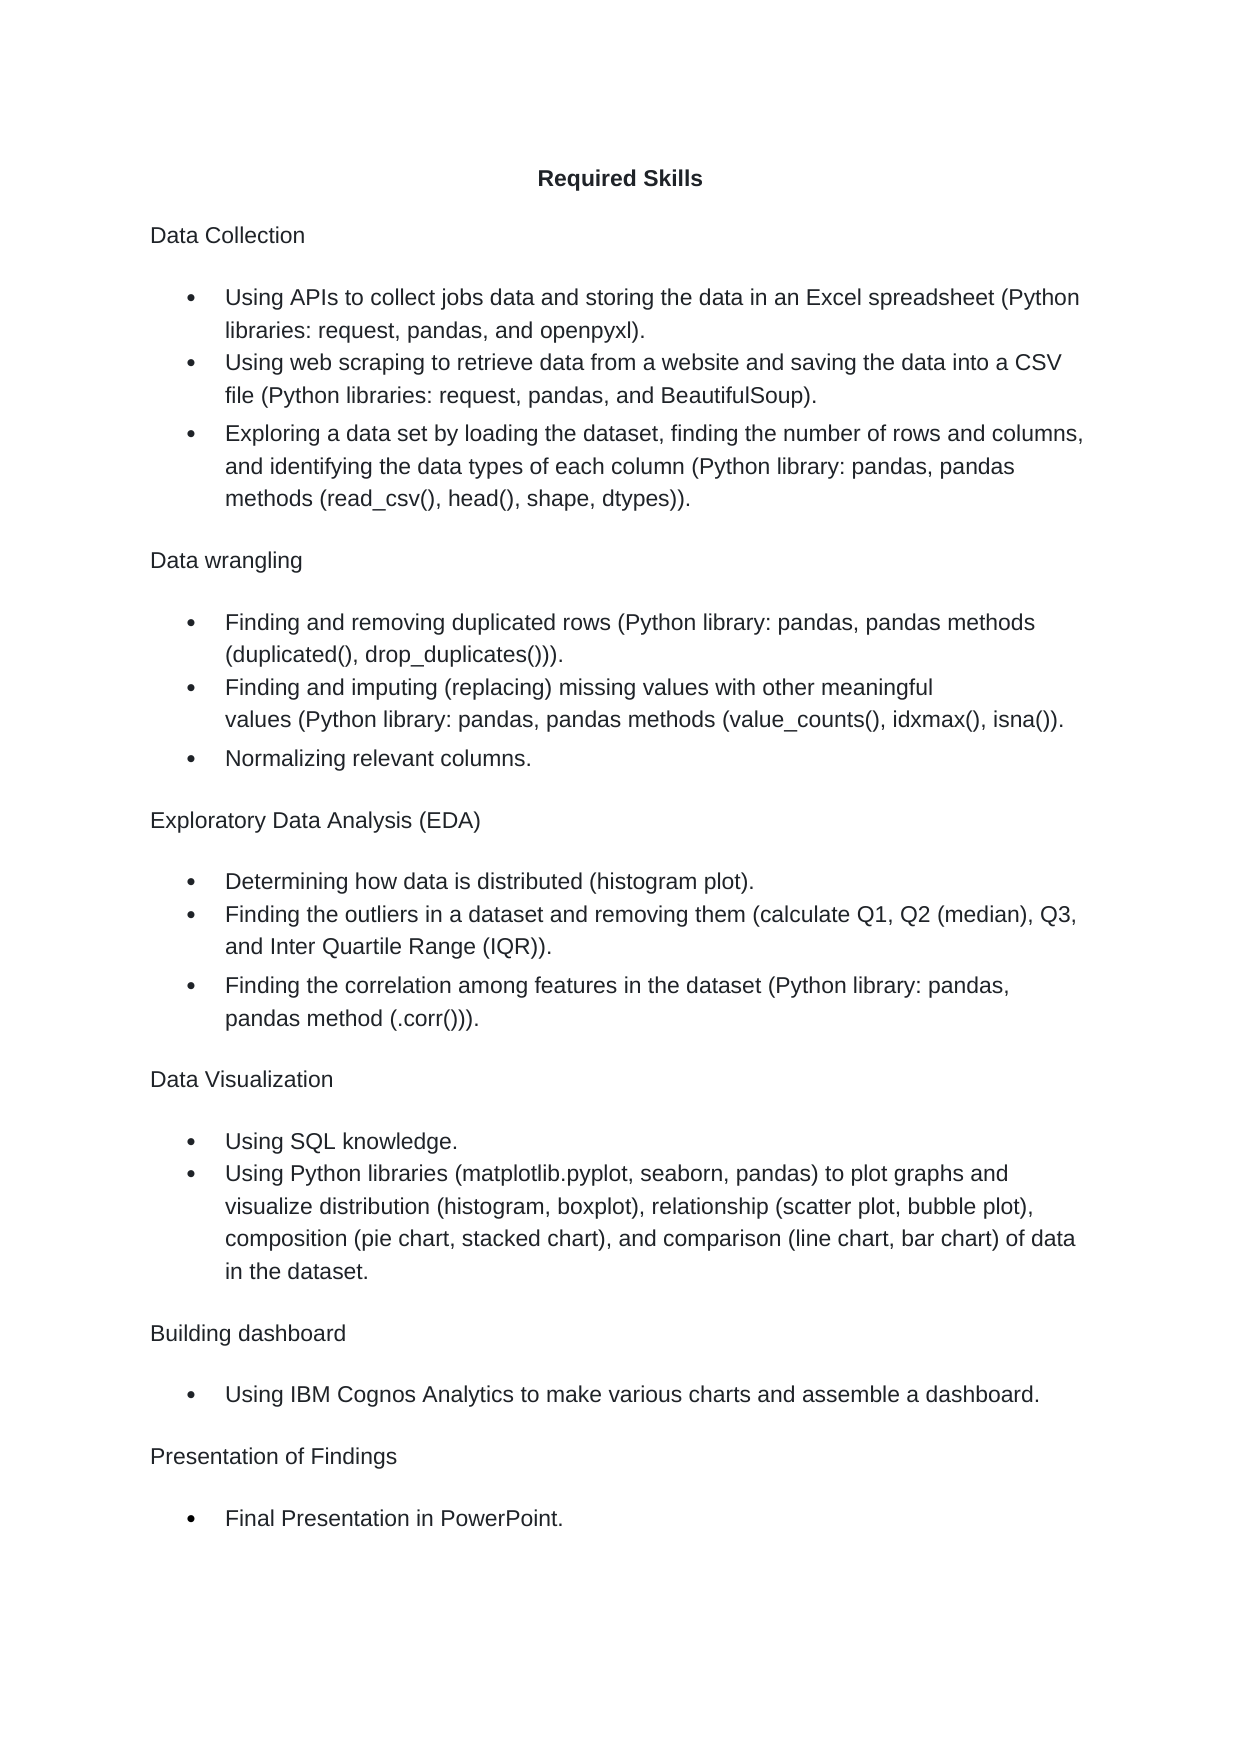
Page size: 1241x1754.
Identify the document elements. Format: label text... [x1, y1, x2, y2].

list Normalizing relevant columns. [187, 742, 1090, 774]
text Data wrangling [150, 544, 1090, 577]
list Final Presentation in PowerPoint. [187, 1502, 1090, 1534]
list Finding and imputing (replacing) missing values with other meaningful values (Python library: pandas, pandas methods (value_counts(), idxmax(), isna()). [187, 671, 1090, 736]
list Using IBM Cognos Analytics to make various charts and assemble a dashboard. [187, 1378, 1090, 1411]
text Building dashboard [150, 1317, 1090, 1349]
text Presentation of Findings [150, 1440, 1090, 1472]
text Data Collection [150, 219, 1090, 252]
list Finding and removing duplicated rows (Python library: pandas, pandas methods (duplicated(), drop_duplicates())). [187, 606, 1090, 671]
list Finding the outliers in a dataset and removing them (calculate Q1, Q2 (median), Q3, and Inter Quartile Range (IQR)). [187, 898, 1090, 963]
list Using Python libraries (matplotlib.pyplot, seaborn, pandas) to plot graphs and visualize distribution (histogram, boxplot), relationship (scatter plot, bubble plot), composition (pie chart, stacked chart), and comparison (line chart, bar chart) of data in the dataset. [187, 1157, 1090, 1287]
list Exploring a data set by loading the dataset, finding the number of rows and columns, and identifying the data types of each column (Python library: pandas, pandas methods (read_csv(), head(), shape, dtypes)). [187, 417, 1090, 515]
list Determining how data is distributed (histogram plot). [187, 865, 1090, 898]
list Finding the correlation among features in the dataset (Python library: pandas, pandas method (.corr())). [187, 969, 1090, 1034]
list Using APIs to collect jobs data and storing the data in an Excel spreadsheet (Python libraries: request, pandas, and openpyxl). [187, 281, 1090, 346]
text Required Skills [150, 162, 1090, 194]
text Exploratory Data Analysis (EDA) [150, 804, 1090, 836]
list Using SQL knowledge. [187, 1125, 1090, 1157]
text Data Visualization [150, 1063, 1090, 1096]
list Using web scraping to retrieve data from a website and saving the data into a CSV file (Python libraries: request, pandas, and BeautifulSoup). [187, 346, 1090, 411]
